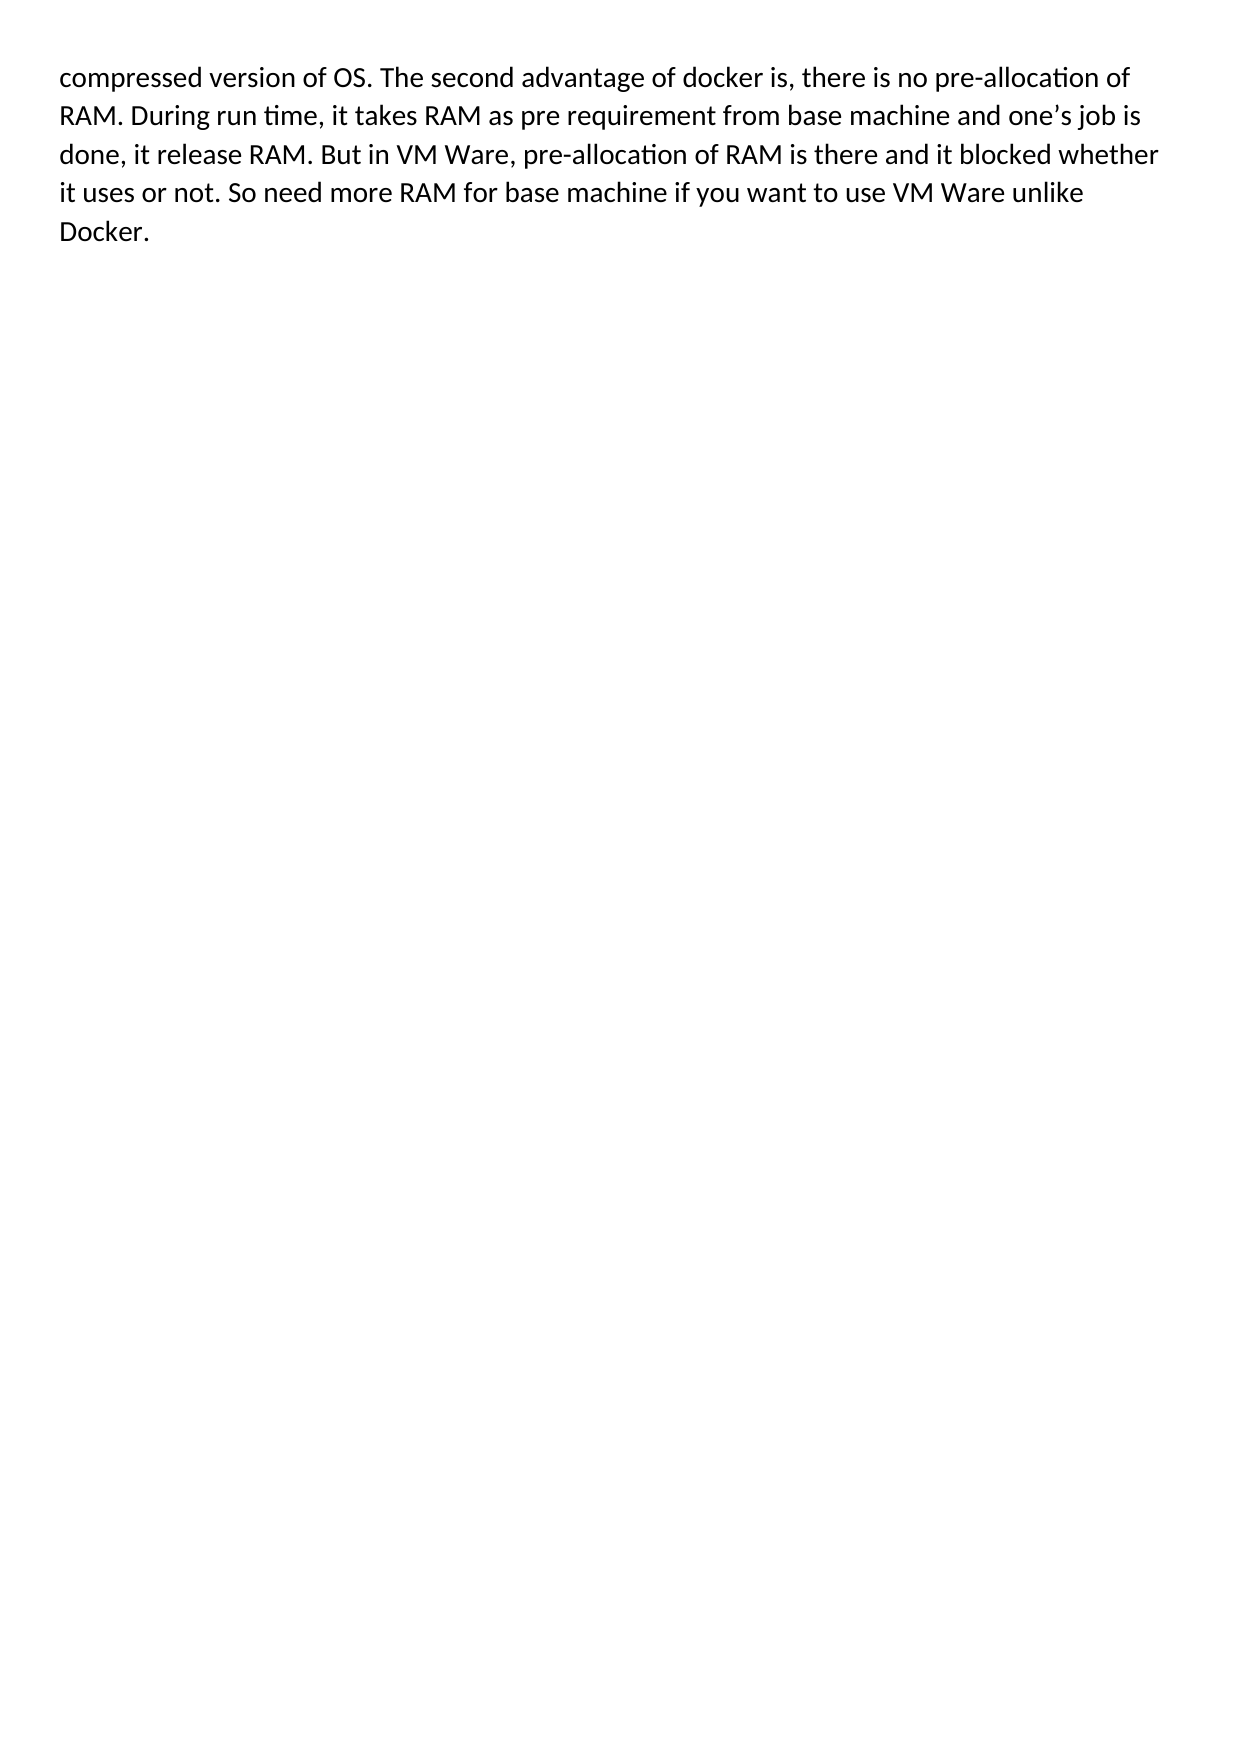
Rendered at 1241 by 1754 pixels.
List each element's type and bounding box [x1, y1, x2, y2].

text [59, 59, 1181, 248]
